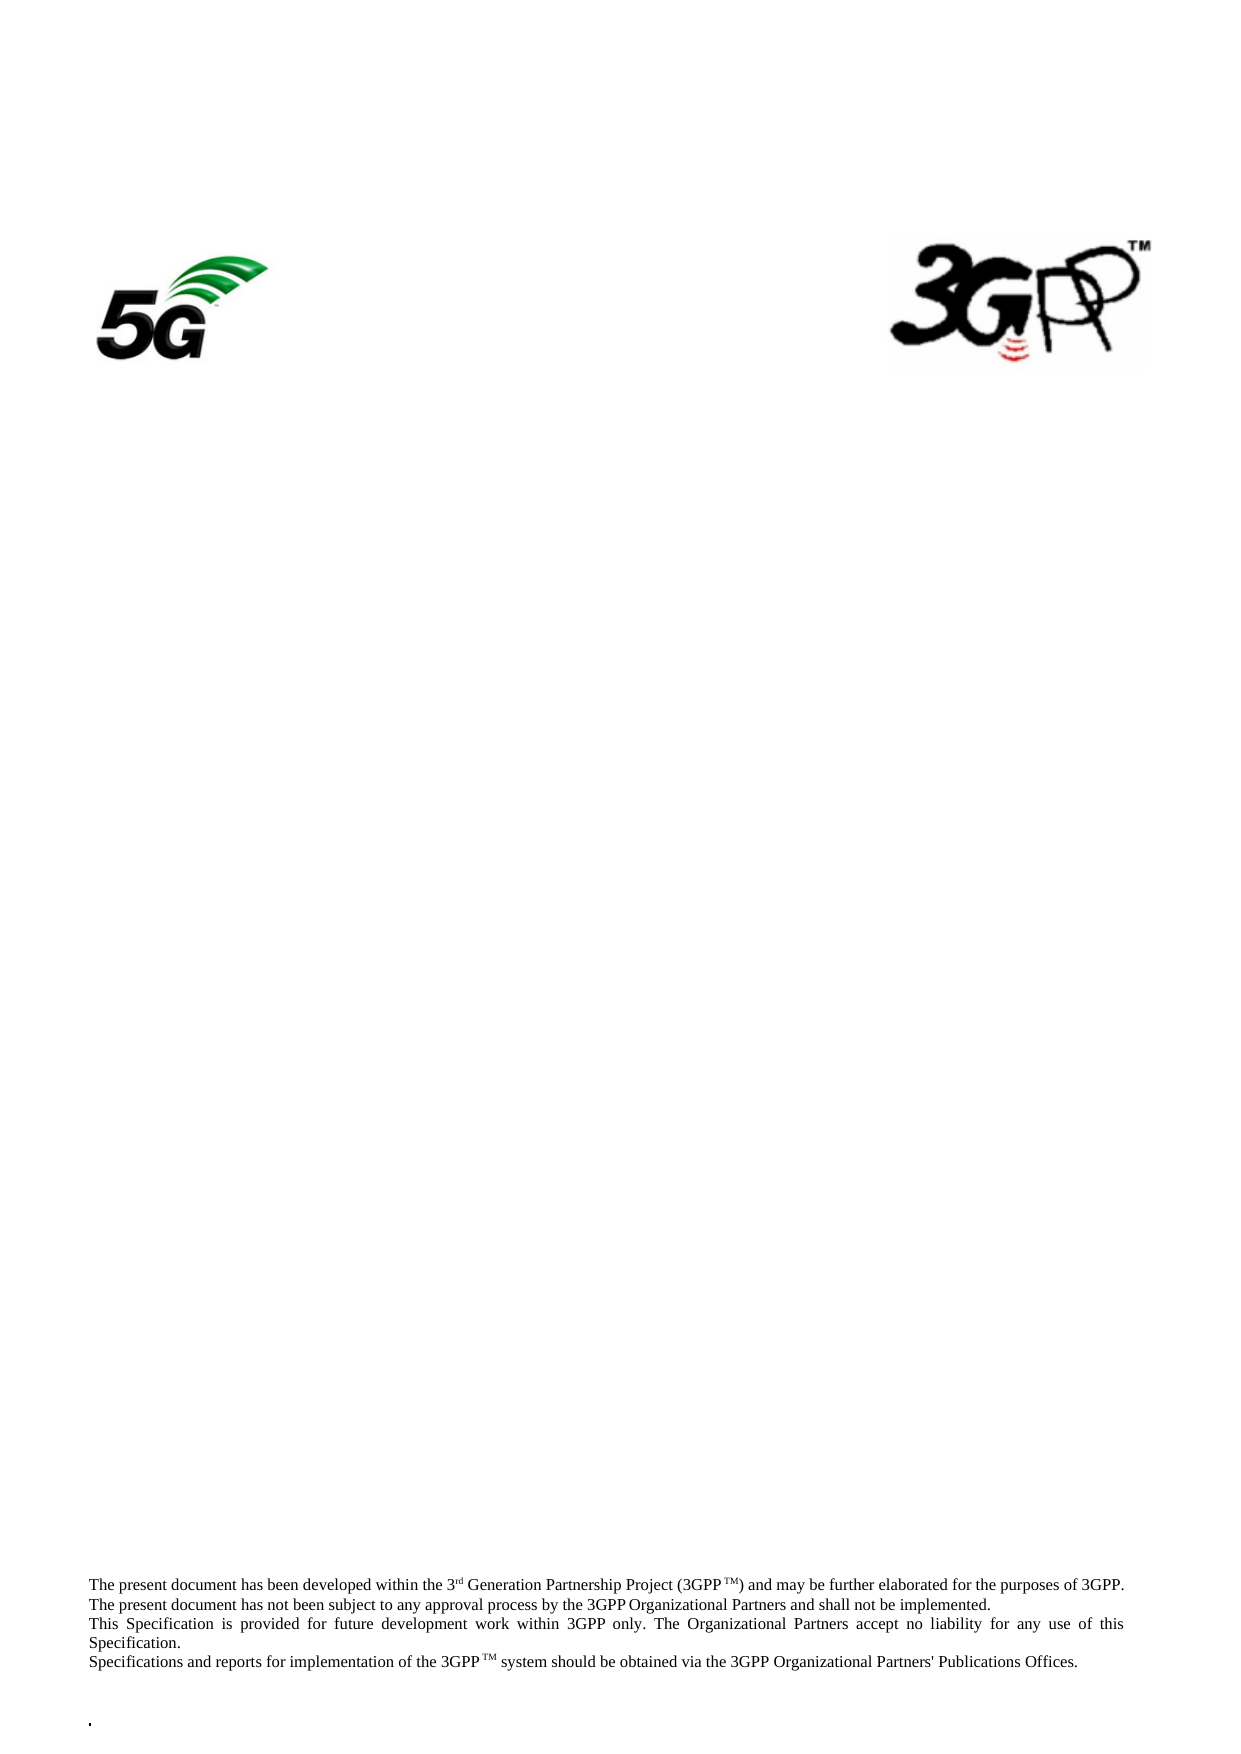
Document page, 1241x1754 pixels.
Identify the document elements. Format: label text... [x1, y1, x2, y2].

picture [88, 243, 275, 372]
text The present document has been developed within the 3rd Generation Partnership Project (3GPP TM) and may be further elaborated for the purposes of 3GPP. The present document has not been subject to any approval process by the 3GPP Organizational Partners and shall not be implemented. This Specification is provided for future development work within 3GPP only. The Organizational Partners accept no liability for any use of this Specification. Specifications and reports for implementation of the 3GPP TM system should be obtained via the 3GPP Organizational Partners' Publications Offices. [89, 1575, 1125, 1671]
